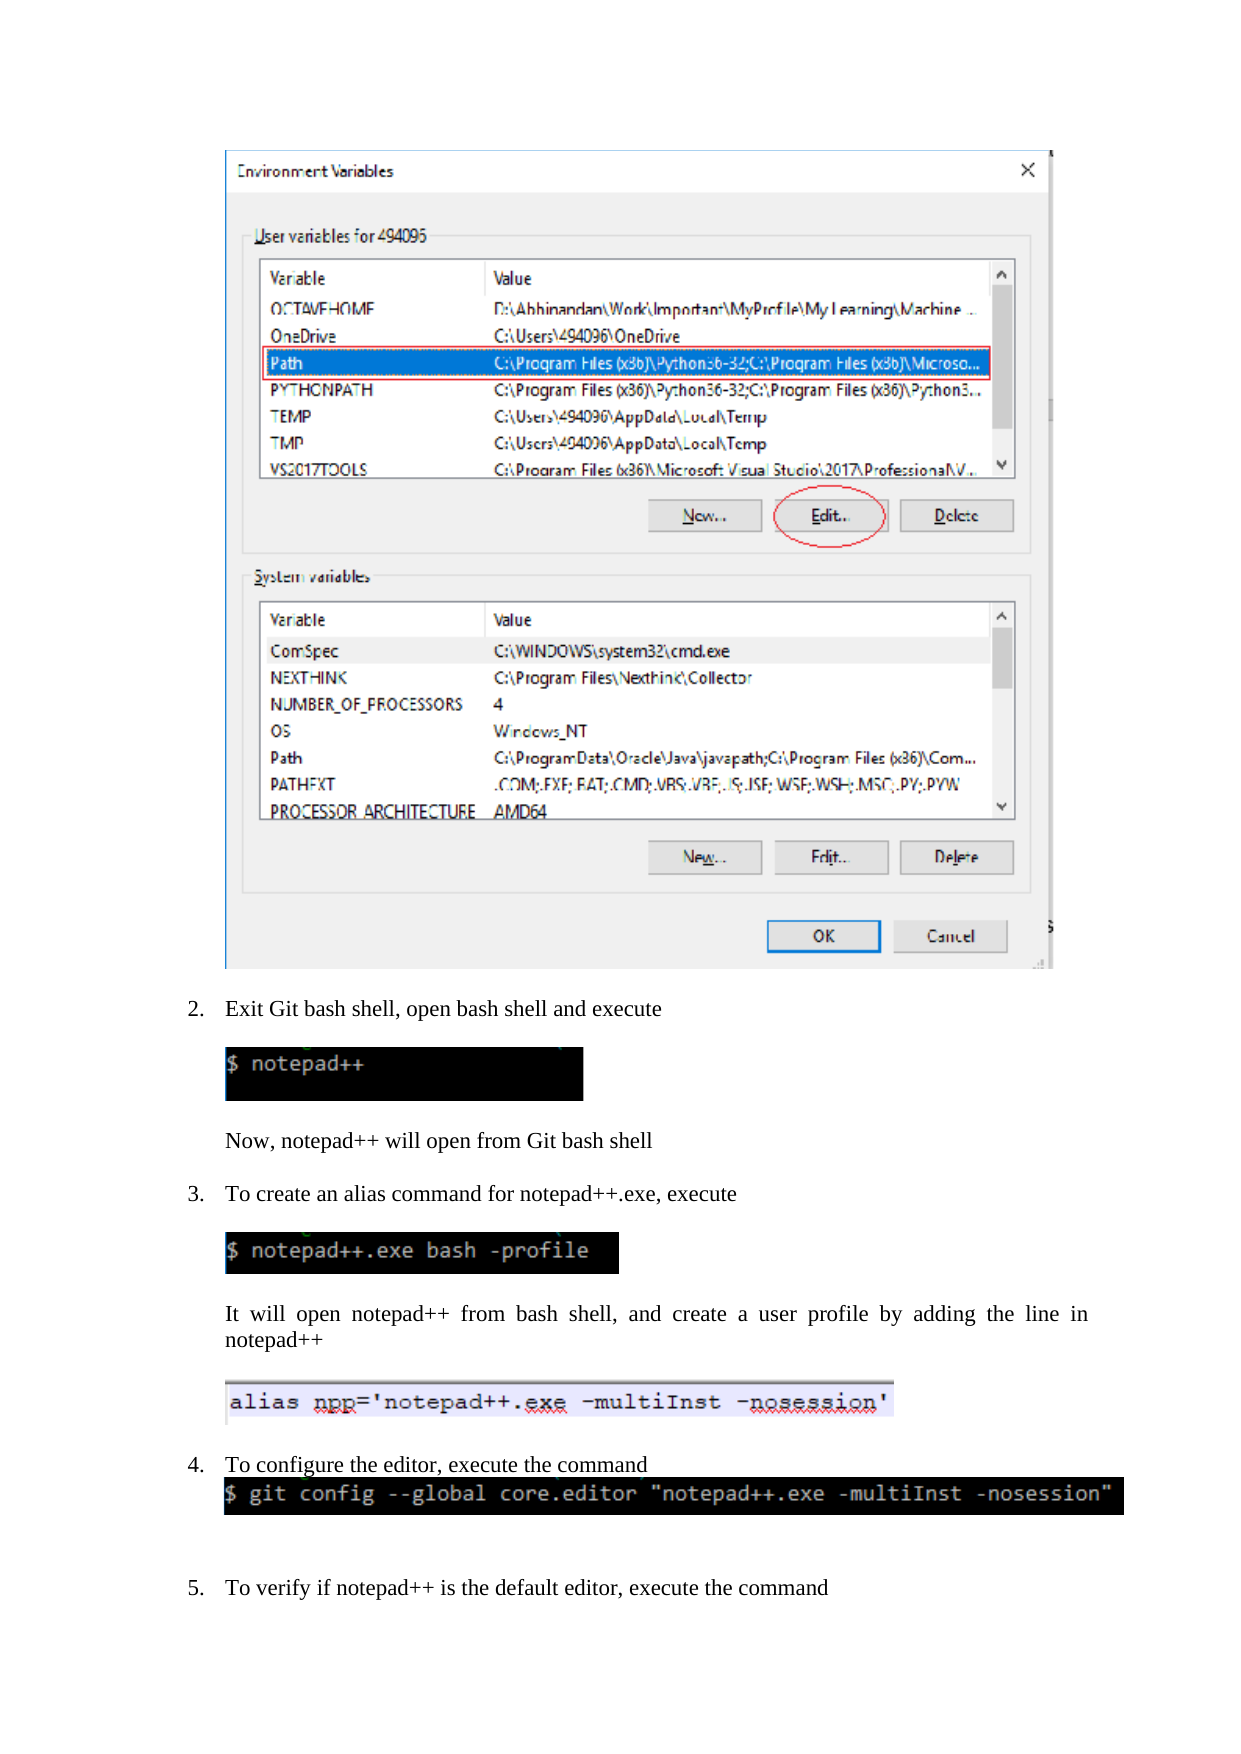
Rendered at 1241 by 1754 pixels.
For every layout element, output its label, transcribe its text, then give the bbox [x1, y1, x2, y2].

list To create an alias command for notepad++.exe, execute [187, 1180, 1090, 1206]
list Exit Git bash shell, open bash shell and execute [187, 995, 1090, 1021]
picture [225, 1047, 584, 1101]
list To configure the editor, execute the command [187, 1451, 1090, 1477]
picture [225, 1232, 619, 1274]
list Now, notepad++ will open from Git bash shell [225, 1127, 1090, 1154]
list It will open notepad++ from bash shell, and create a user profile by adding the line in notepad++ [225, 1300, 1090, 1352]
list To verify if notepad++ is the default editor, execute the command [187, 1574, 1090, 1601]
picture [223, 1477, 1124, 1515]
picture [225, 1378, 894, 1425]
picture [225, 150, 1055, 969]
